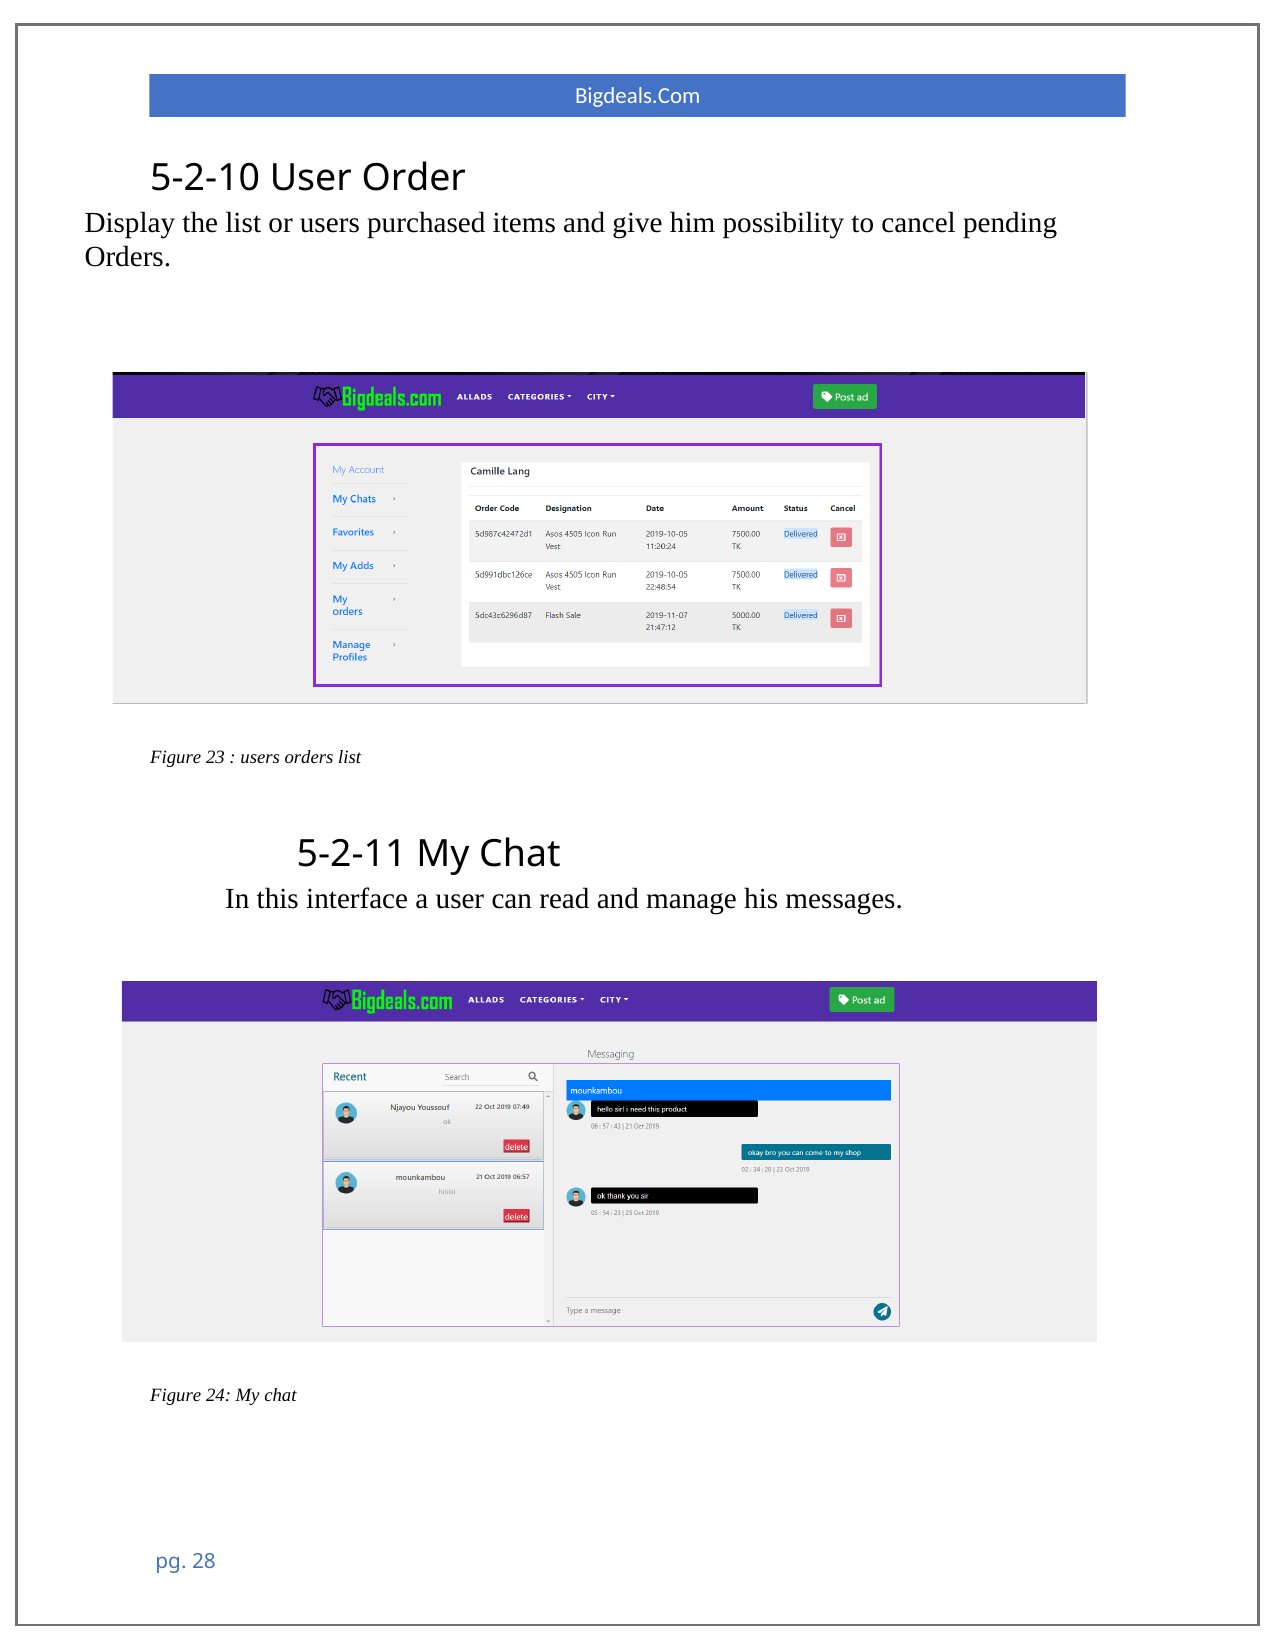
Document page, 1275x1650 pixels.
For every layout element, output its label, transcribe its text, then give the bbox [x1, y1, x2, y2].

text Figure 24: My chat [150, 1384, 1125, 1405]
picture [112, 372, 1088, 704]
subtitle 5-2-11 My Chat [150, 826, 1125, 877]
list In this interface a user can read and manage his messages. [225, 881, 1125, 915]
list Orders. [84, 239, 1125, 272]
picture [121, 981, 1097, 1342]
list Display the list or users purchased items and give him possibility to cancel pending [84, 205, 1125, 239]
subtitle 5-2-10 User Order [150, 150, 1125, 201]
text Figure 23 : users orders list [150, 746, 1125, 768]
